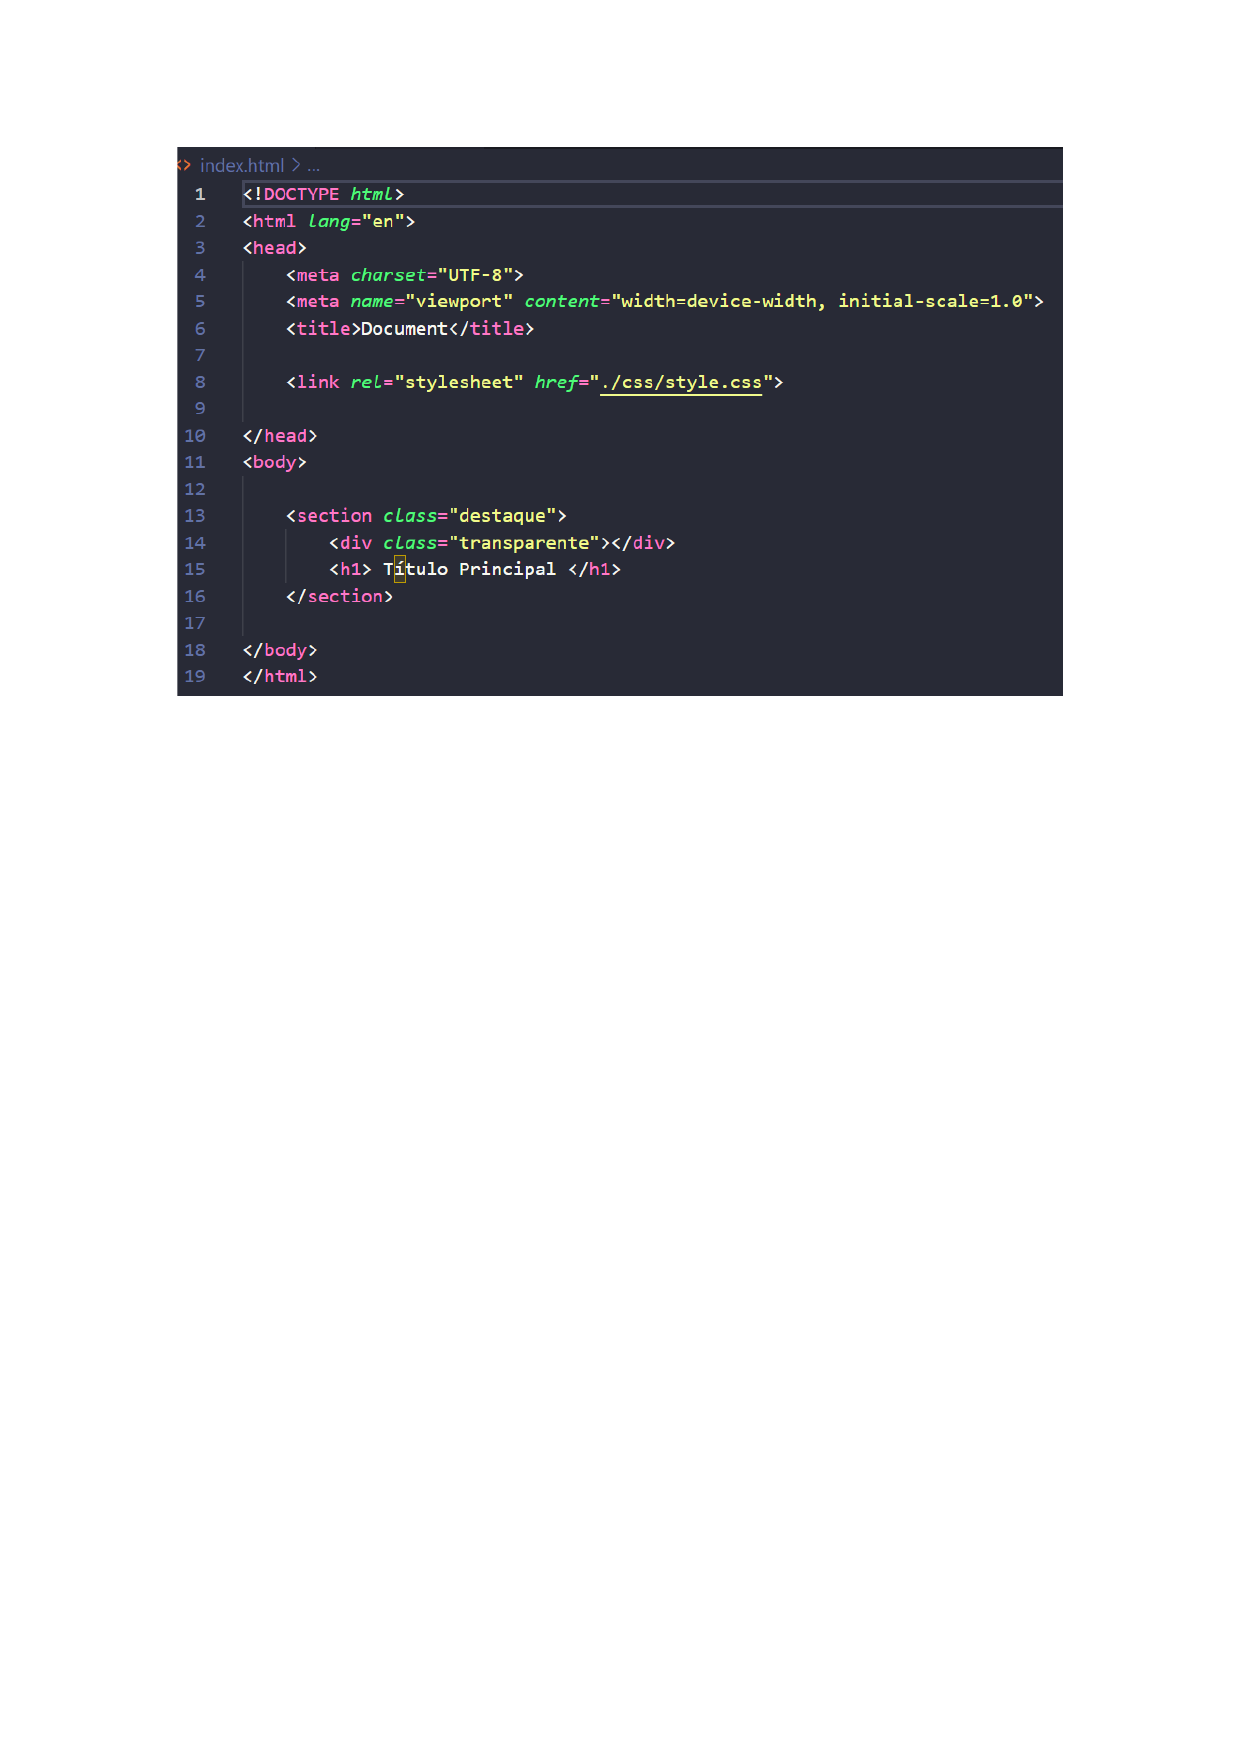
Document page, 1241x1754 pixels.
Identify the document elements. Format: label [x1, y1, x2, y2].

picture [177, 147, 1063, 696]
